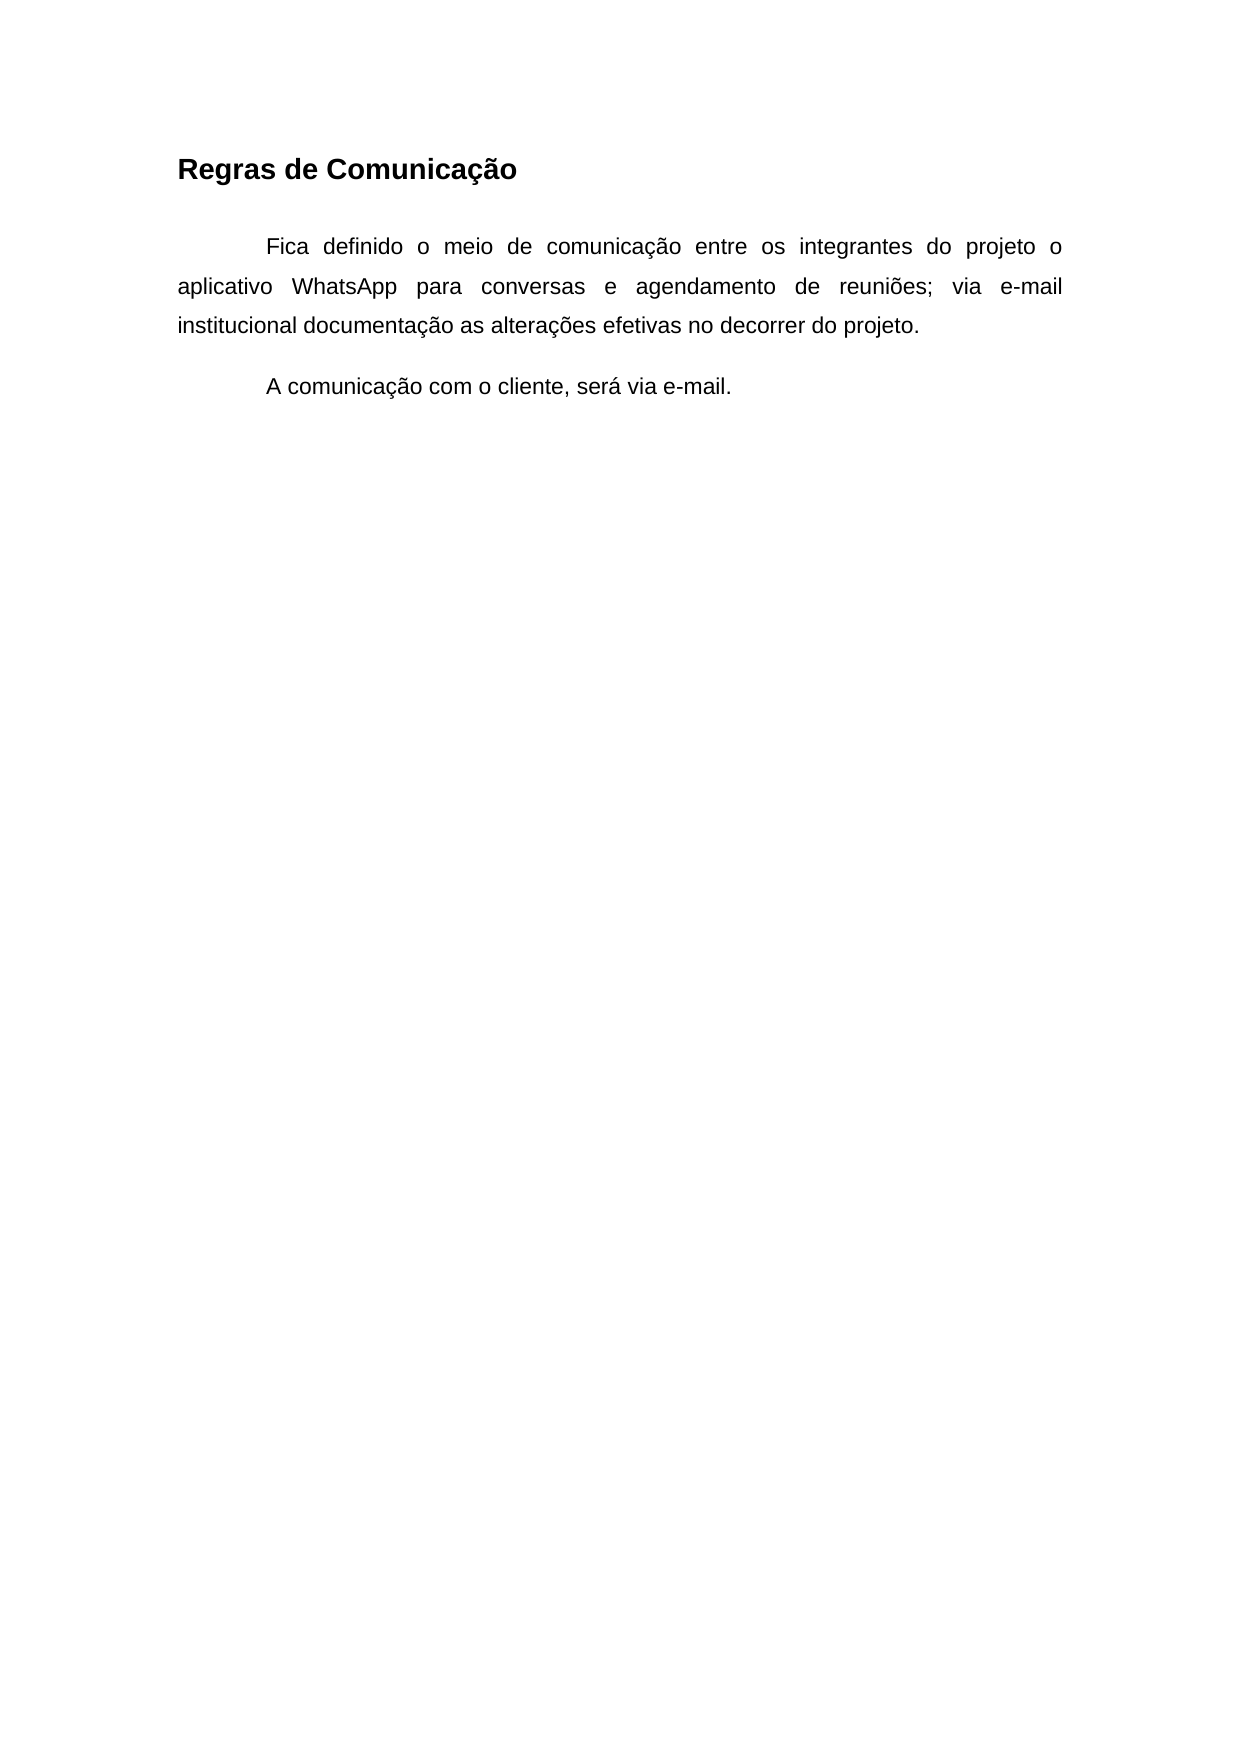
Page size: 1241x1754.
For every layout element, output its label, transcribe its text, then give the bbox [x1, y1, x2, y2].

text A comunicação com o cliente, será via e-mail. [177, 373, 1063, 399]
text Fica definido o meio de comunicação entre os integrantes do projeto o aplicativo WhatsApp para conversas e agendamento de reuniões; via e-mail institucional documentação as alterações efetivas no decorrer do projeto. [177, 233, 1063, 339]
subtitle Regras de Comunicação [177, 152, 1063, 185]
